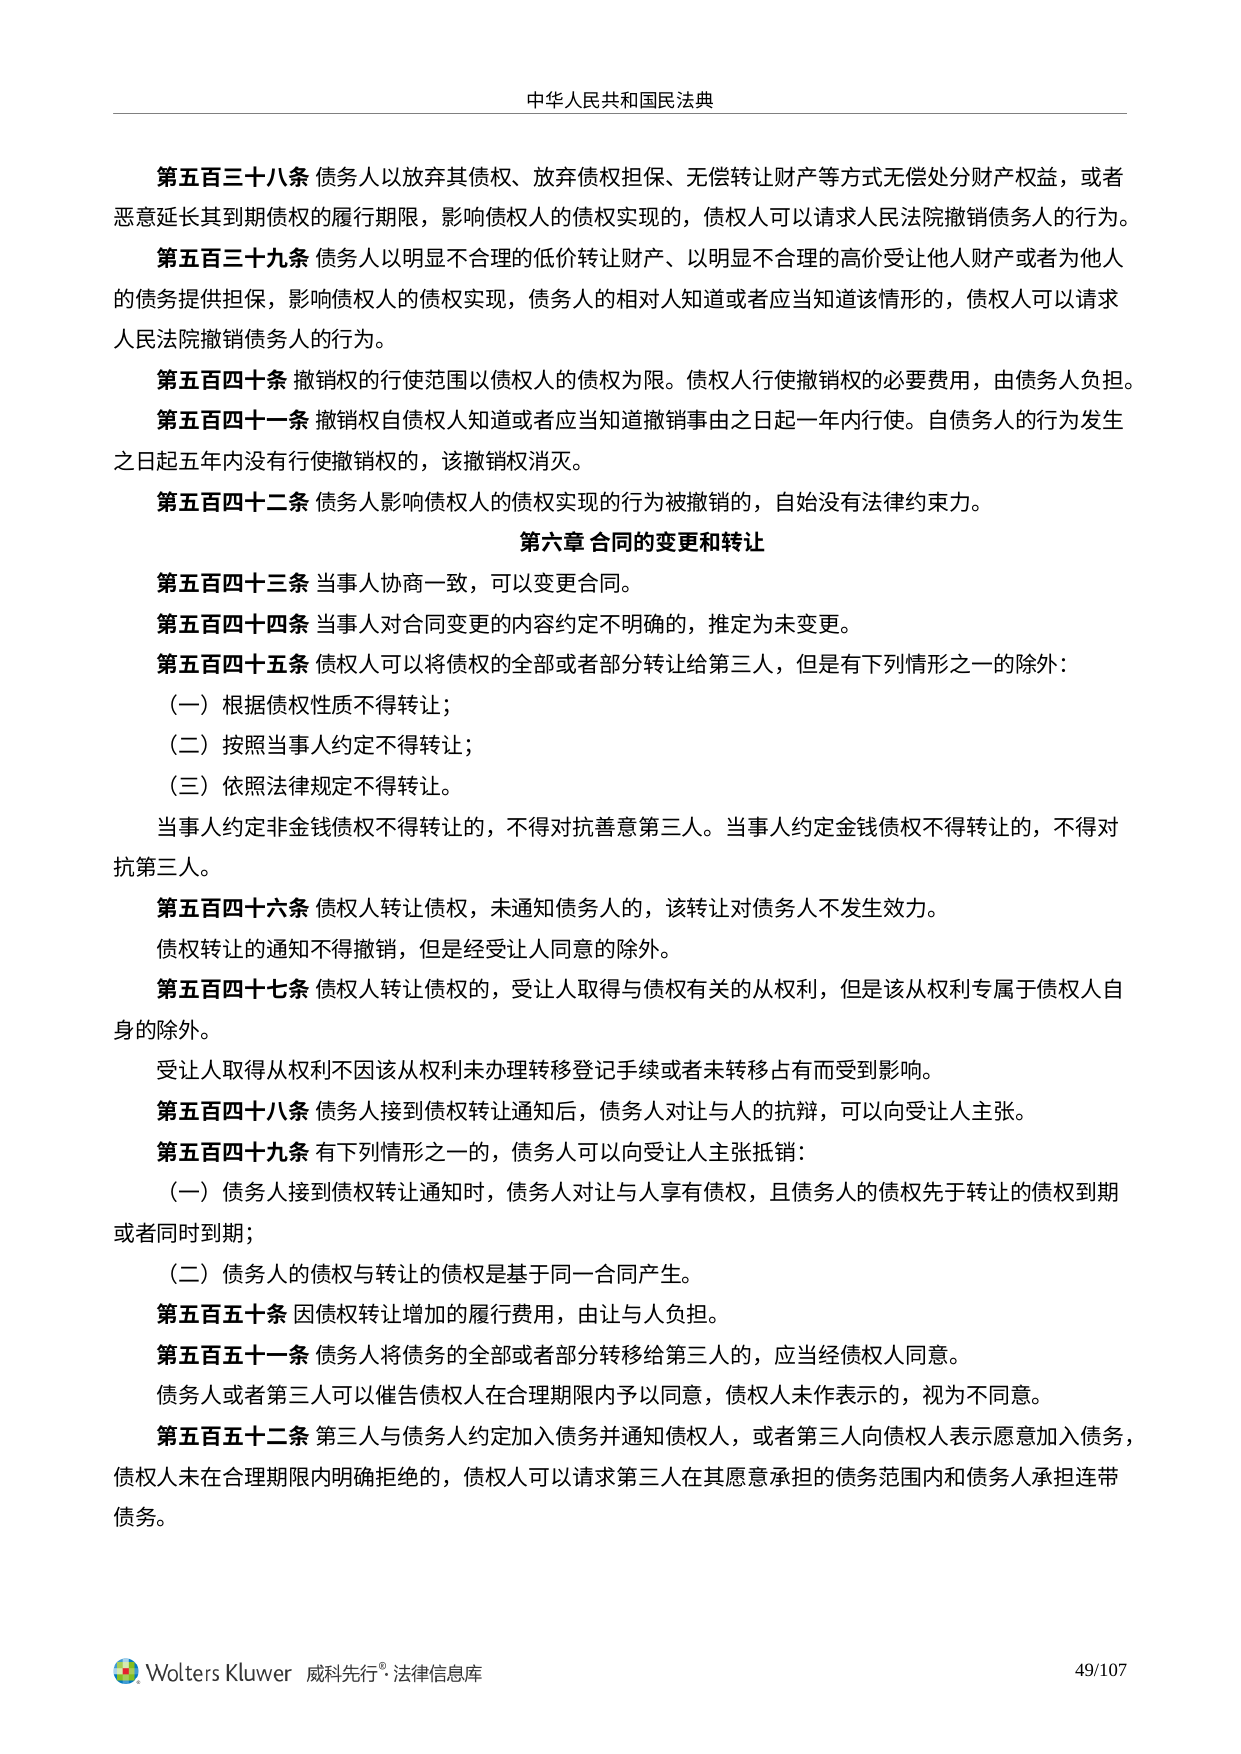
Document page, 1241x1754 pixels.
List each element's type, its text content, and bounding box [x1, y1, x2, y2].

text （一）债务人接到债权转让通知时，债务人对让与人享有债权，且债务人的债权先于转让的债权到期或者同时到期； [113, 1168, 1127, 1249]
text 第五百四十条 撤销权的行使范围以债权人的债权为限。债权人行使撤销权的必要费用，由债务人负担。 [113, 356, 1127, 396]
title 第六章 合同的变更和转让 [113, 518, 1127, 559]
text 当事人约定非金钱债权不得转让的，不得对抗善意第三人。当事人约定金钱债权不得转让的，不得对抗第三人。 [113, 803, 1127, 884]
text 第五百四十一条 撤销权自债权人知道或者应当知道撤销事由之日起一年内行使。自债务人的行为发生之日起五年内没有行使撤销权的，该撤销权消灭。 [113, 396, 1127, 478]
text （一）根据债权性质不得转让； [113, 681, 1127, 721]
text 第五百四十四条 当事人对合同变更的内容约定不明确的，推定为未变更。 [113, 599, 1127, 640]
text （二）按照当事人约定不得转让； [113, 721, 1127, 762]
text （三）依照法律规定不得转让。 [113, 762, 1127, 803]
text 第五百三十九条 债务人以明显不合理的低价转让财产、以明显不合理的高价受让他人财产或者为他人的债务提供担保，影响债权人的债权实现，债务人的相对人知道或者应当知道该情形的，债权人可以请求人民法院撤销债务人的行为。 [113, 234, 1127, 356]
text 第五百四十六条 债权人转让债权，未通知债务人的，该转让对债务人不发生效力。 [113, 884, 1127, 924]
text 债权转让的通知不得撤销，但是经受让人同意的除外。 [113, 924, 1127, 965]
text 第五百四十五条 债权人可以将债权的全部或者部分转让给第三人，但是有下列情形之一的除外： [113, 640, 1127, 681]
text 第五百四十二条 债务人影响债权人的债权实现的行为被撤销的，自始没有法律约束力。 [113, 478, 1127, 518]
picture [113, 1658, 483, 1686]
text 债务人或者第三人可以催告债权人在合理期限内予以同意，债权人未作表示的，视为不同意。 [113, 1371, 1127, 1412]
text 第五百四十九条 有下列情形之一的，债务人可以向受让人主张抵销： [113, 1128, 1127, 1168]
text 第五百五十一条 债务人将债务的全部或者部分转移给第三人的，应当经债权人同意。 [113, 1331, 1127, 1371]
text 第五百五十条 因债权转让增加的履行费用，由让与人负担。 [113, 1290, 1127, 1331]
text 第五百四十七条 债权人转让债权的，受让人取得与债权有关的从权利，但是该从权利专属于债权人自身的除外。 [113, 965, 1127, 1046]
text 受让人取得从权利不因该从权利未办理转移登记手续或者未转移占有而受到影响。 [113, 1046, 1127, 1087]
text 第五百五十二条 第三人与债务人约定加入债务并通知债权人，或者第三人向债权人表示愿意加入债务，债权人未在合理期限内明确拒绝的，债权人可以请求第三人在其愿意承担的债务范围内和债务人承担连带债务。 [113, 1412, 1127, 1534]
text （二）债务人的债权与转让的债权是基于同一合同产生。 [113, 1249, 1127, 1290]
text 第五百四十八条 债务人接到债权转让通知后，债务人对让与人的抗辩，可以向受让人主张。 [113, 1087, 1127, 1128]
text 第五百三十八条 债务人以放弃其债权、放弃债权担保、无偿转让财产等方式无偿处分财产权益，或者恶意延长其到期债权的履行期限，影响债权人的债权实现的，债权人可以请求人民法院撤销债务人的行为。 [113, 153, 1127, 234]
text 第五百四十三条 当事人协商一致，可以变更合同。 [113, 559, 1127, 599]
